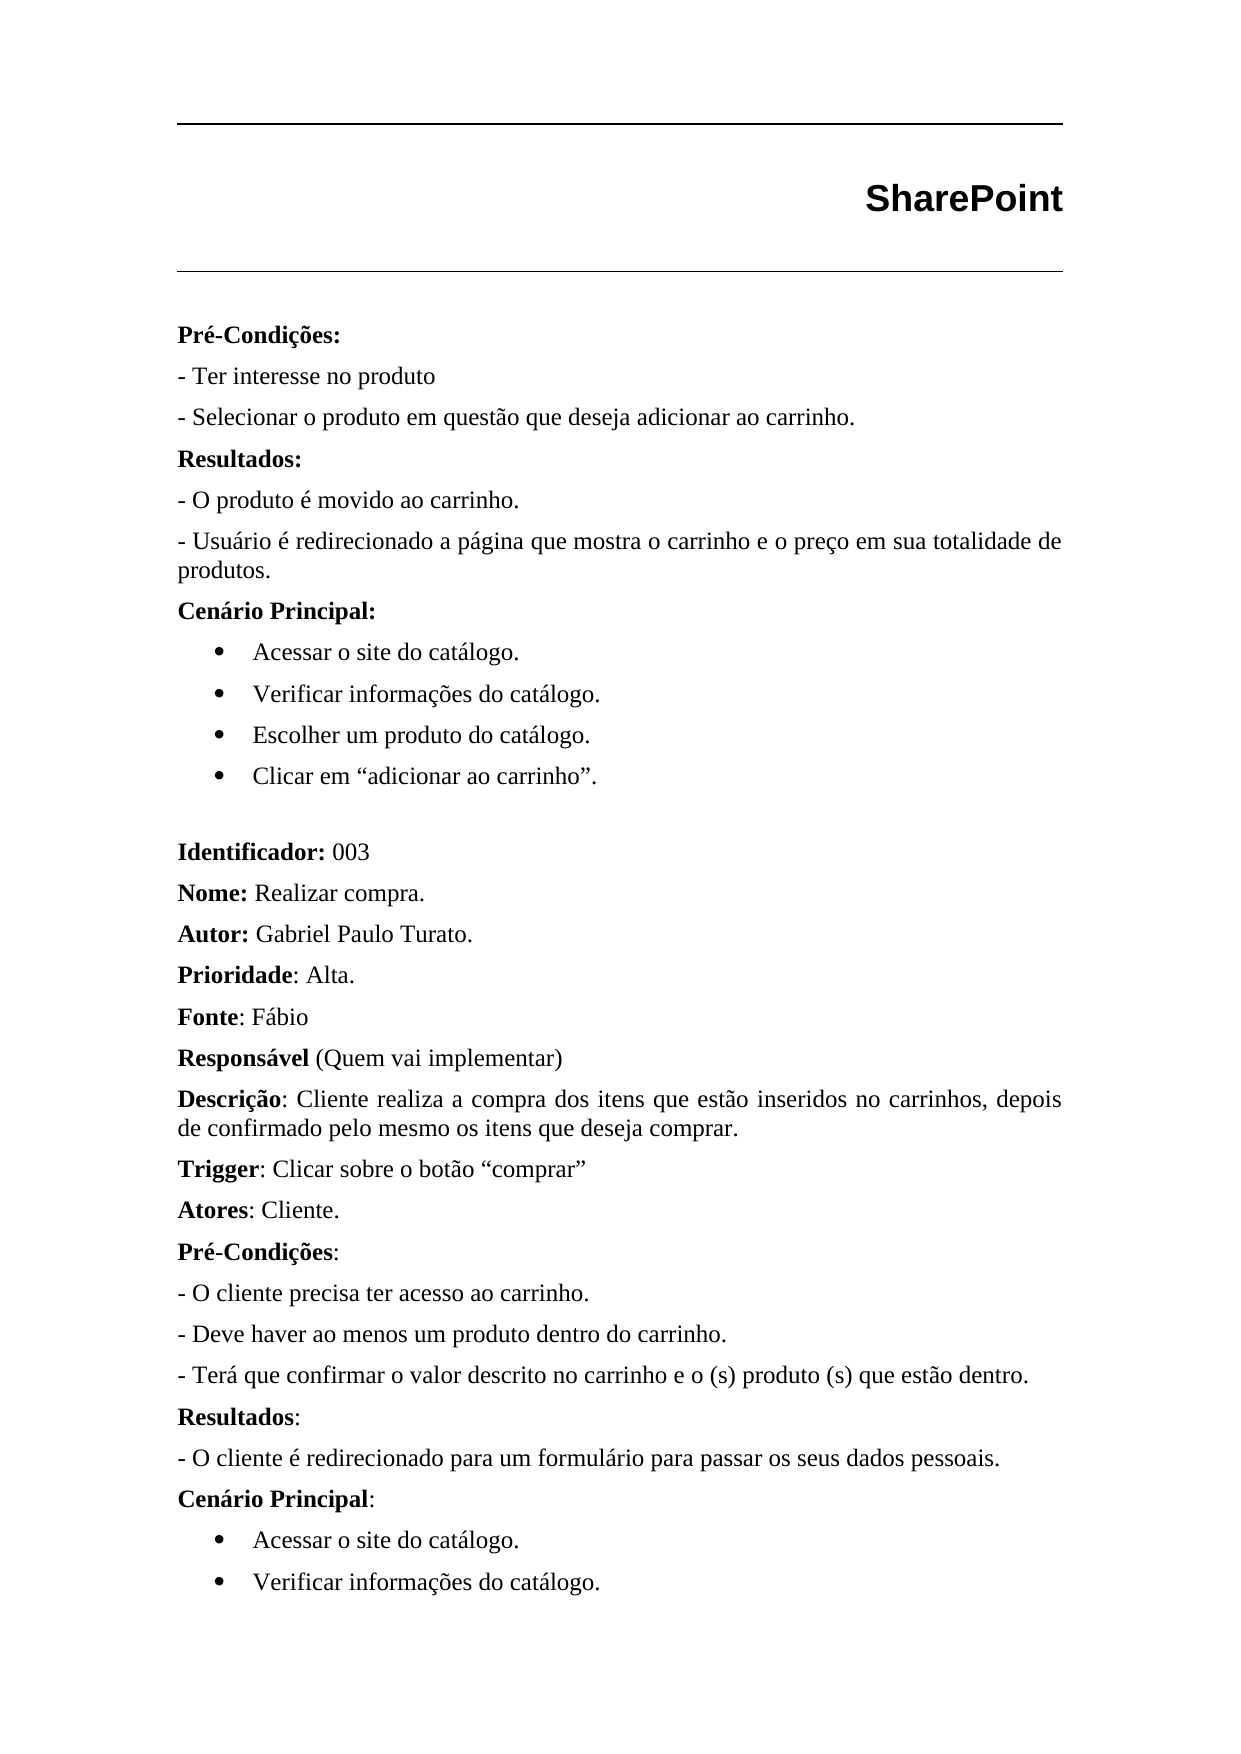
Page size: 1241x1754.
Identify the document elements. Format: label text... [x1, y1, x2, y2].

list Verificar informações do catálogo. [215, 679, 1063, 707]
text - Deve haver ao menos um produto dentro do carrinho. [177, 1319, 1063, 1348]
text Resultados: [177, 1402, 1063, 1431]
text - Terá que confirmar o valor descrito no carrinho e o (s) produto (s) que estão dentro. [177, 1361, 1063, 1389]
text Descrição: Cliente realiza a compra dos itens que estão inseridos no carrinhos, depois de confirmado pelo mesmo os itens que deseja comprar. [177, 1084, 1063, 1142]
list Acessar o site do catálogo. [215, 1526, 1063, 1554]
text Responsável (Quem vai implementar) [177, 1043, 1063, 1072]
text - Ter interesse no produto [177, 361, 1063, 390]
text - O cliente é redirecionado para um formulário para passar os seus dados pessoais. [177, 1443, 1063, 1472]
text Prioridade: Alta. [177, 961, 1063, 989]
text - O cliente precisa ter acesso ao carrinho. [177, 1278, 1063, 1307]
text Resultados: [177, 444, 1063, 472]
text - Selecionar o produto em questão que deseja adicionar ao carrinho. [177, 402, 1063, 431]
text Autor: Gabriel Paulo Turato. [177, 919, 1063, 948]
text - Usuário é redirecionado a página que mostra o carrinho e o preço em sua totalidade de produtos. [177, 526, 1063, 584]
list Escolher um produto do catálogo. [215, 720, 1063, 749]
text Trigger: Clicar sobre o botão “comprar” [177, 1154, 1063, 1183]
text Fonte: Fábio [177, 1002, 1063, 1031]
text Cenário Principal: [177, 596, 1063, 625]
list Verificar informações do catálogo. [215, 1567, 1063, 1596]
text Nome: Realizar compra. [177, 878, 1063, 907]
text Identificador: 003 [177, 837, 1063, 866]
text Cenário Principal: [177, 1484, 1063, 1513]
text Pré-Condições: [177, 320, 1063, 349]
text - O produto é movido ao carrinho. [177, 485, 1063, 514]
list Acessar o site do catálogo. [215, 637, 1063, 666]
text Pré-Condições: [177, 1237, 1063, 1266]
list Clicar em “adicionar ao carrinho”. [215, 761, 1063, 790]
text Atores: Cliente. [177, 1196, 1063, 1224]
